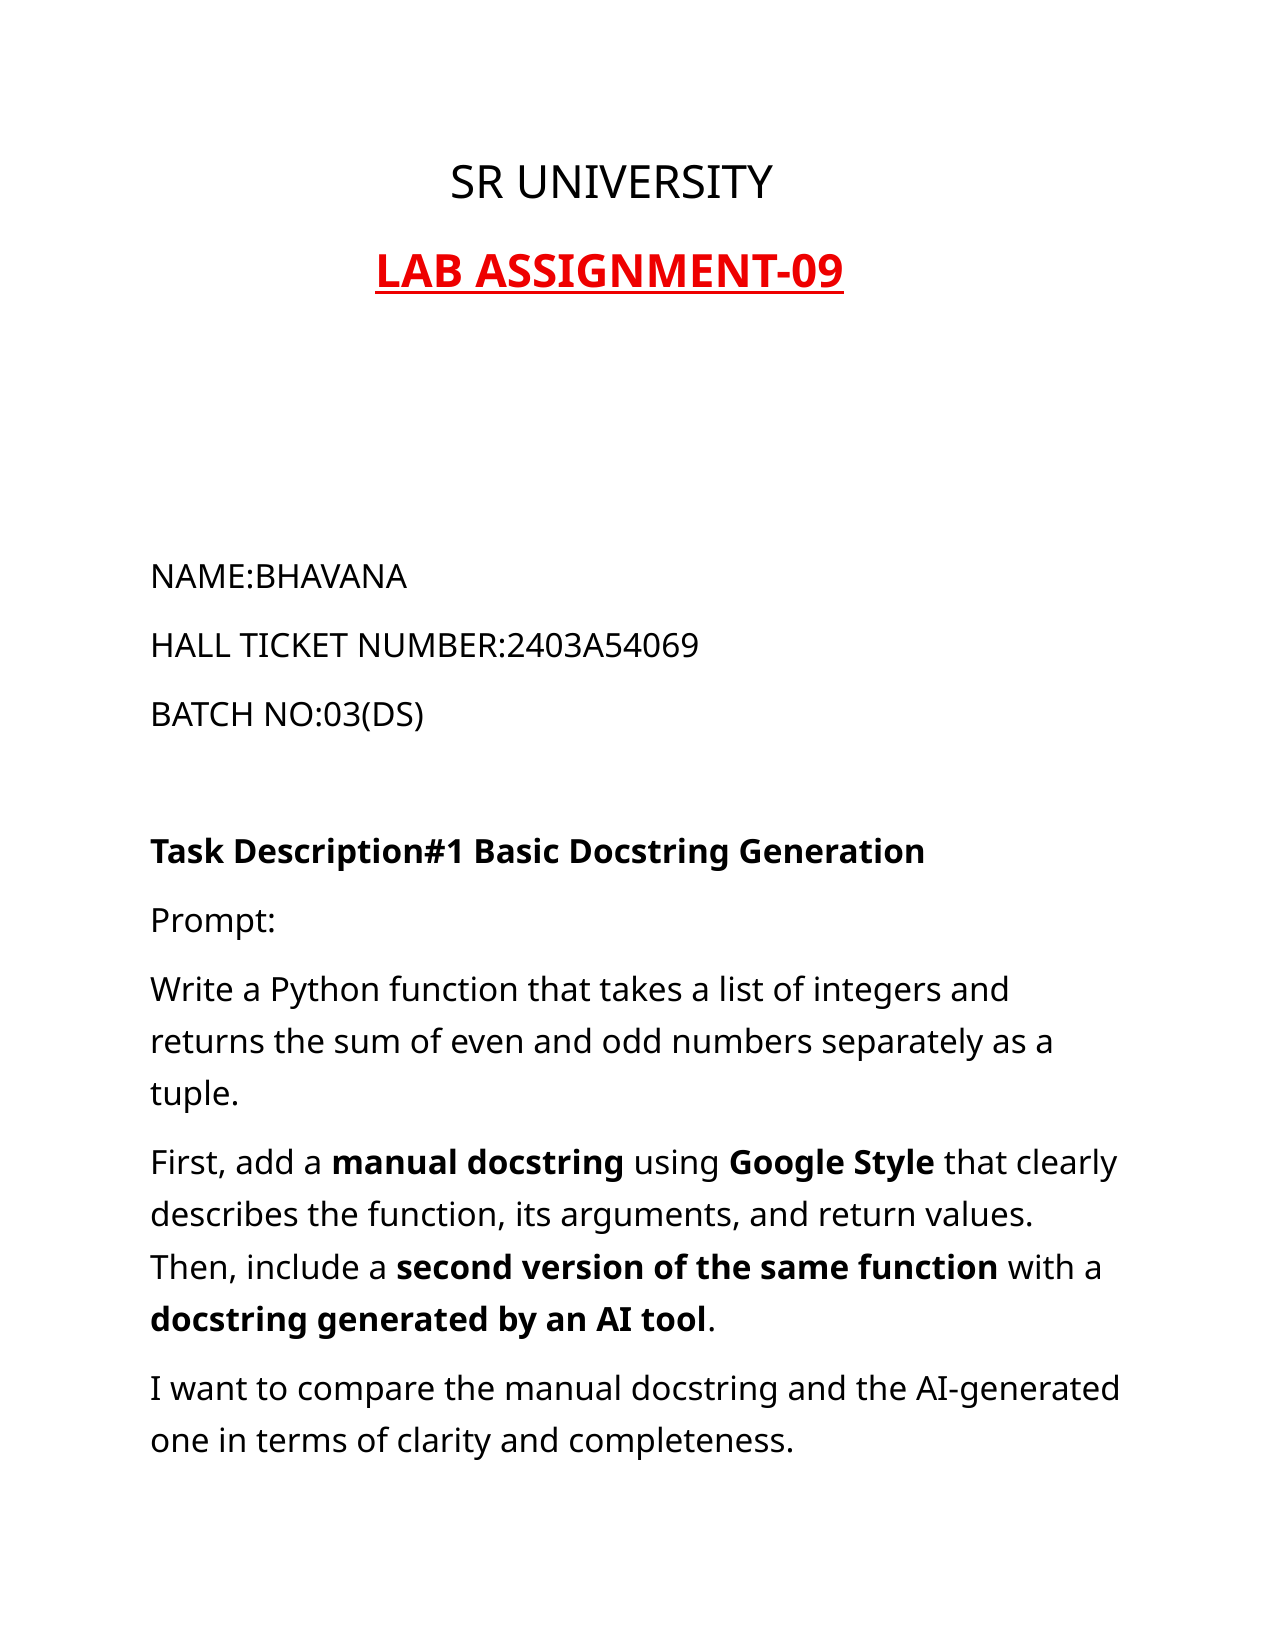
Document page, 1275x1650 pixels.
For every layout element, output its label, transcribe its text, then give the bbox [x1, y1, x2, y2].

text I want to compare the manual docstring and the AI-generated one in terms of clarity and completeness. [150, 1364, 1125, 1462]
text Write a Python function that takes a list of integers and returns the sum of even and odd numbers separately as a tuple. [150, 966, 1125, 1116]
text Task Description#1 Basic Docstring Generation [150, 828, 1125, 873]
text LAB ASSIGNMENT-09 [300, 238, 1125, 301]
text Prompt: [150, 897, 1125, 942]
text BATCH NO:03(DS) [150, 690, 1125, 736]
text First, add a manual docstring using Google Style that clearly describes the function, its arguments, and return values. Then, include a second version of the same function with a docstring generated by an AI tool. [150, 1139, 1125, 1341]
text NAME:BHAVANA [150, 553, 1125, 598]
text HALL TICKET NUMBER:2403A54069 [150, 622, 1125, 667]
text SR UNIVERSITY [150, 150, 1125, 212]
